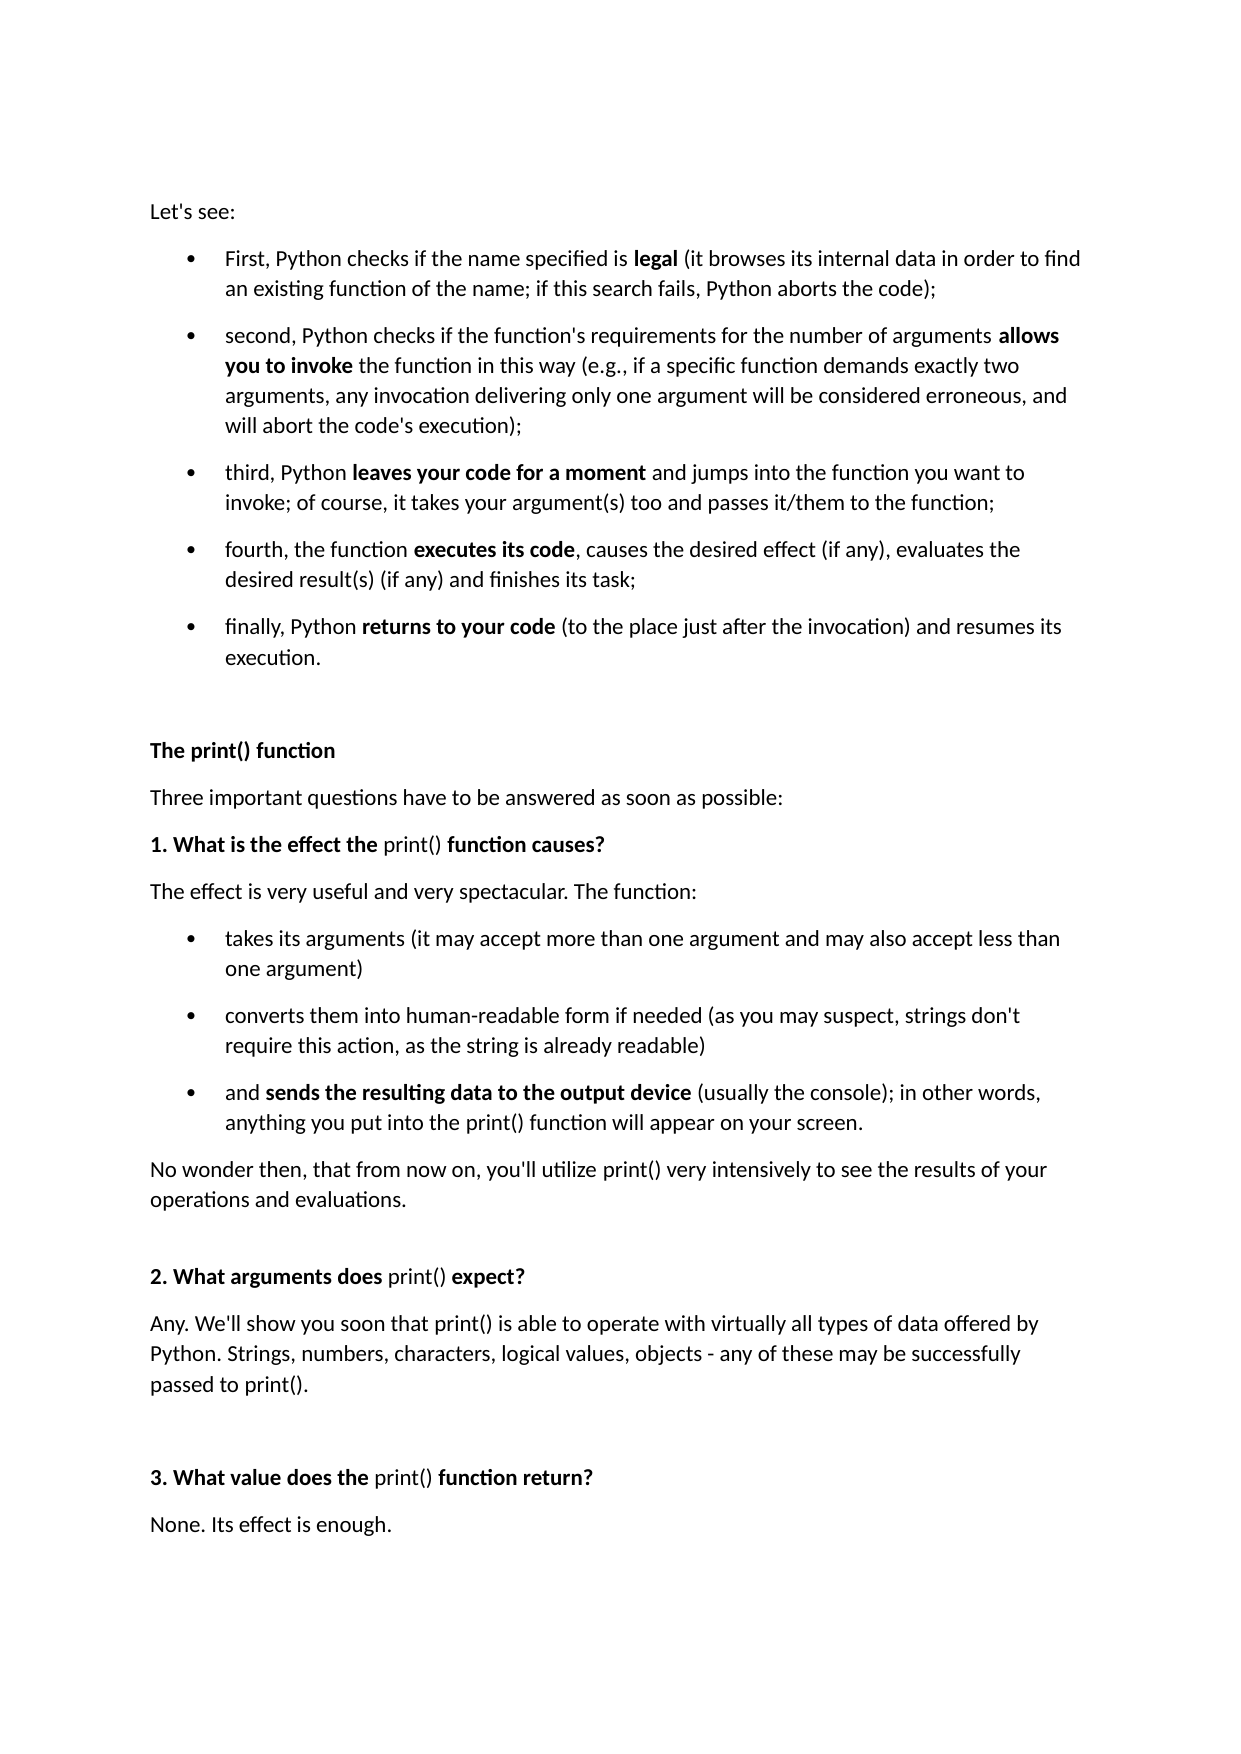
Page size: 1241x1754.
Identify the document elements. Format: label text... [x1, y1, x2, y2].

list third, Python leaves your code for a moment and jumps into the function you want to invoke; of course, it takes your argument(s) too and passes it/them to the function; [187, 458, 1090, 517]
text None. Its effect is enough. [150, 1510, 1090, 1538]
list finally, Python returns to your code (to the place just after the invocation) and resumes its execution. [187, 612, 1090, 671]
text Any. We'll show you soon that print() is able to operate with virtually all types of data offered by Python. Strings, numbers, characters, logical values, objects - any of these may be successfully passed to print(). [150, 1309, 1090, 1398]
list and sends the resulting data to the output device (usually the console); in other words, anything you put into the print() function will appear on your screen. [187, 1078, 1090, 1136]
text Let's see: [150, 197, 1090, 225]
list First, Python checks if the name specified is legal (it browses its internal data in order to find an existing function of the name; if this search fails, Python aborts the code); [187, 244, 1090, 302]
text The print() function [150, 736, 1090, 764]
list second, Python checks if the function's requirements for the number of arguments allows you to invoke the function in this way (e.g., if a specific function demands exactly two arguments, any invocation delivering only one argument will be considered erroneous, and will abort the code's execution); [187, 321, 1090, 439]
text 1. What is the effect the print() function causes? [150, 830, 1090, 858]
list takes its arguments (it may accept more than one argument and may also accept less than one argument) [187, 924, 1090, 982]
list fourth, the function executes its code, causes the desired effect (if any), evaluates the desired result(s) (if any) and finishes its task; [187, 535, 1090, 594]
text The effect is very useful and very spectacular. The function: [150, 877, 1090, 905]
text Three important questions have to be answered as soon as possible: [150, 783, 1090, 811]
text 3. What value does the print() function return? [150, 1463, 1090, 1492]
text No wonder then, that from now on, you'll utilize print() very intensively to see the results of your operations and evaluations. [150, 1155, 1090, 1244]
list converts them into human-readable form if needed (as you may suspect, strings don't require this action, as the string is already readable) [187, 1001, 1090, 1059]
text 2. What arguments does print() expect? [150, 1262, 1090, 1291]
